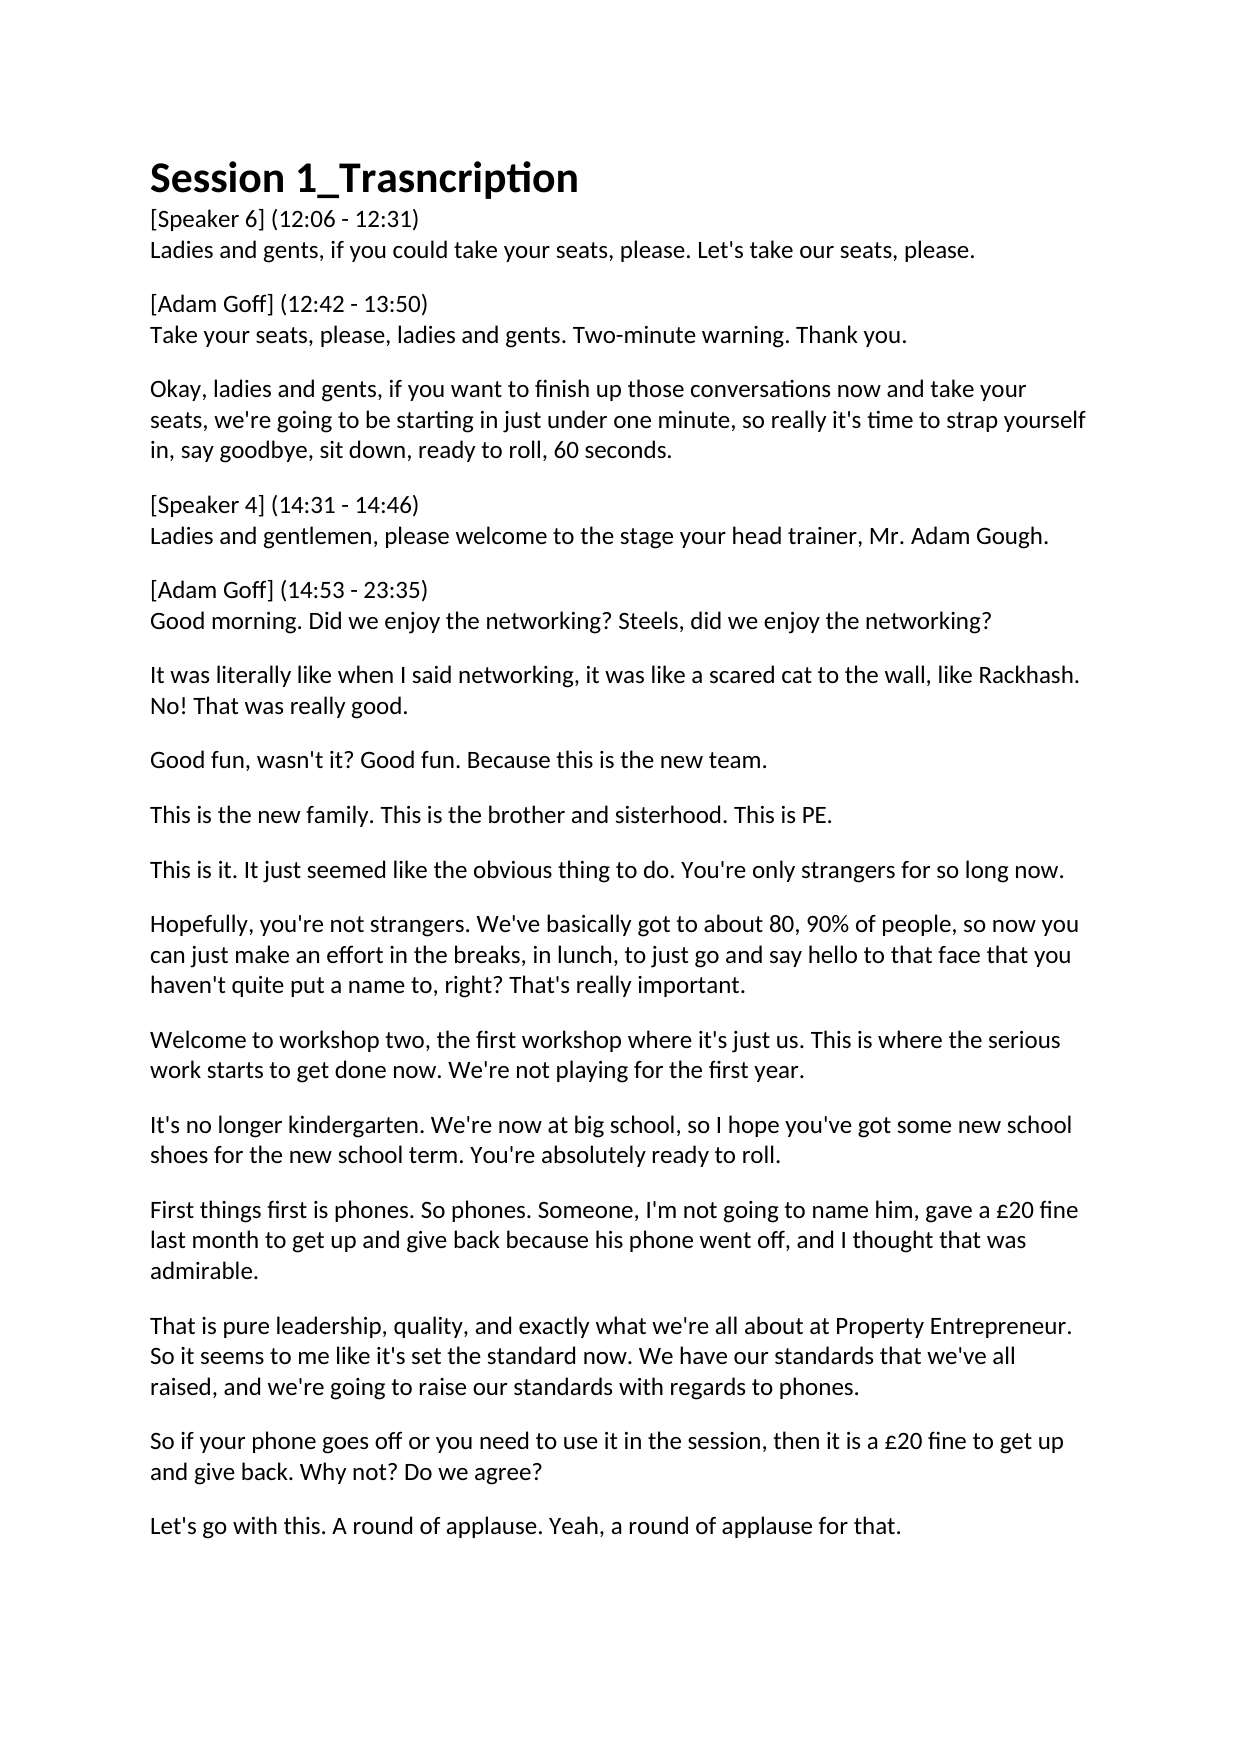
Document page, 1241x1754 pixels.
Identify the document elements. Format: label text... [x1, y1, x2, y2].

text [Adam Goff] (12:42 - 13:50) [150, 288, 1090, 319]
text Let's go with this. A round of applause. Yeah, a round of applause for that. [150, 1511, 1090, 1541]
text [Speaker 6] (12:06 - 12:31) [150, 203, 1090, 234]
text [Adam Goff] (14:53 - 23:35) [150, 574, 1090, 605]
text This is the new family. This is the brother and sisterhood. This is PE. [150, 799, 1090, 830]
text This is it. It just seemed like the obvious thing to do. You're only strangers for so long now. [150, 854, 1090, 884]
text Welcome to workshop two, the first workshop where it's just us. This is where the serious work starts to get done now. We're not playing for the first year. [150, 1024, 1090, 1085]
text Ladies and gentlemen, please welcome to the stage your head trainer, Mr. Adam Gough. [150, 520, 1090, 550]
text So if your phone goes off or you need to use it in the session, then it is a £20 fine to get up and give back. Why not? Do we agree? [150, 1425, 1090, 1486]
text It was literally like when I said networking, it was like a scared cat to the wall, like Rackhash. No! That was really good. [150, 659, 1090, 721]
text [Speaker 4] (14:31 - 14:46) [150, 489, 1090, 520]
text It's no longer kindergarten. We're now at big school, so I hope you've got some new school shoes for the new school term. You're absolutely ready to roll. [150, 1109, 1090, 1170]
text First things first is phones. So phones. Someone, I'm not going to name him, gave a £20 fine last month to get up and give back because his phone went off, and I thought that was admirable. [150, 1194, 1090, 1286]
text Session 1_Trasncription [150, 150, 1090, 203]
text Hopefully, you're not strangers. We've basically got to about 80, 90% of people, so now you can just make an effort in the breaks, in lunch, to just go and say hello to that face that you haven't quite put a name to, right? That's really important. [150, 908, 1090, 1000]
text Ladies and gents, if you could take your seats, please. Let's take our seats, please. [150, 234, 1090, 264]
text Good morning. Did we enjoy the networking? Steels, did we enjoy the networking? [150, 605, 1090, 635]
text That is pure leadership, quality, and exactly what we're all about at Property Entrepreneur. So it seems to me like it's set the standard now. We have our standards that we've all raised, and we're going to raise our standards with regards to phones. [150, 1310, 1090, 1401]
text Take your seats, please, ladies and gents. Two-minute warning. Thank you. [150, 319, 1090, 349]
text Okay, ladies and gents, if you want to finish up those conversations now and take your seats, we're going to be starting in just under one minute, so really it's time to strap yourself in, say goodbye, sit down, ready to roll, 60 seconds. [150, 374, 1090, 465]
text Good fun, wasn't it? Good fun. Because this is the new team. [150, 744, 1090, 775]
